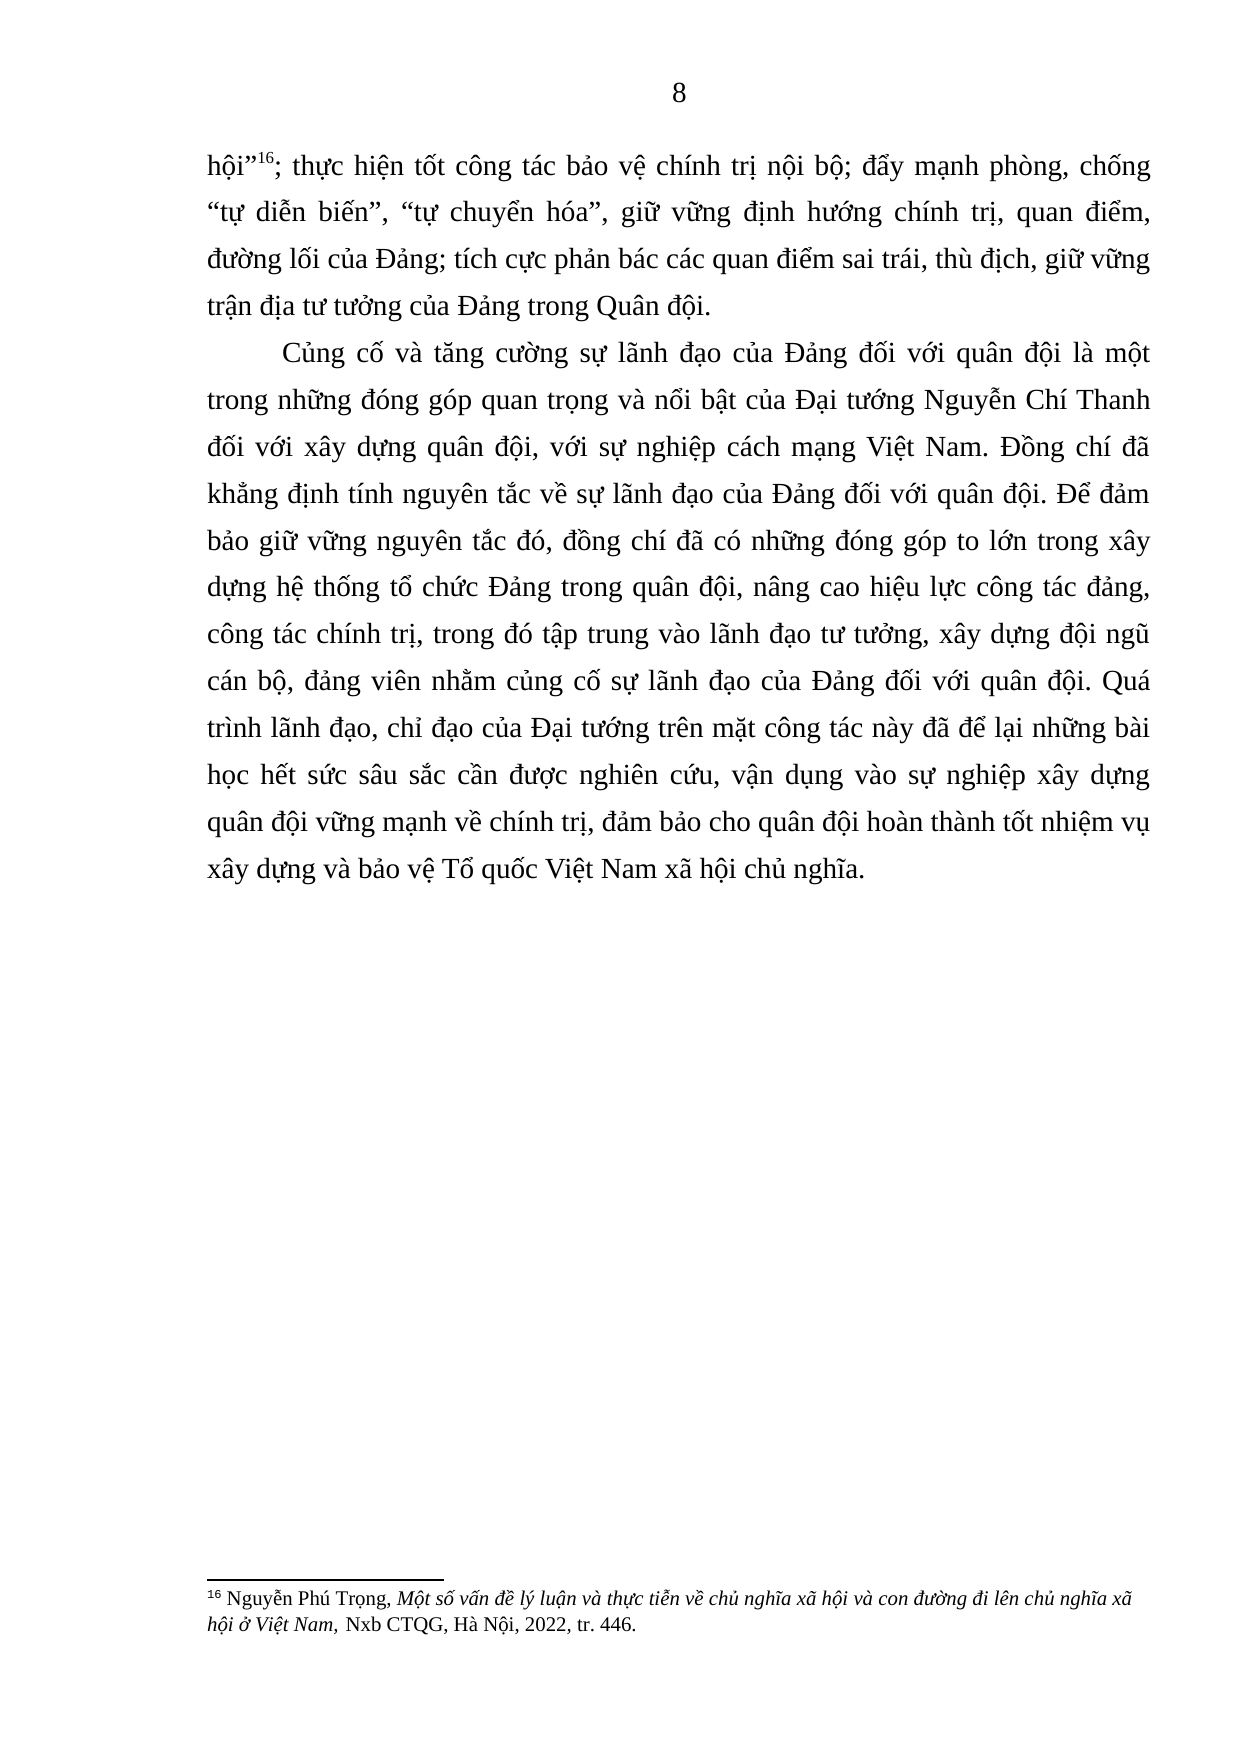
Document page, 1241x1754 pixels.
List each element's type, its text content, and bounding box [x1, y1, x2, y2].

text Củng cố và tăng cường sự lãnh đạo của Đảng đối với quân đội là một trong những đóng góp quan trọng và nổi bật của Đại tướng Nguyễn Chí Thanh đối với xây dựng quân đội, với sự nghiệp cách mạng Việt Nam. Đồng chí đã khẳng định tính nguyên tắc về sự lãnh đạo của Đảng đối với quân đội. Để đảm bảo giữ vững nguyên tắc đó, đồng chí đã có những đóng góp to lớn trong xây dựng hệ thống tổ chức Đảng trong quân đội, nâng cao hiệu lực công tác đảng, công tác chính trị, trong đó tập trung vào lãnh đạo tư tưởng, xây dựng đội ngũ cán bộ, đảng viên nhằm củng cố sự lãnh đạo của Đảng đối với quân đội. Quá trình lãnh đạo, chỉ đạo của Đại tướng trên mặt công tác này đã để lại những bài học hết sức sâu sắc cần được nghiên cứu, vận dụng vào sự nghiệp xây dựng quân đội vững mạnh về chính trị, đảm bảo cho quân đội hoàn thành tốt nhiệm vụ xây dựng và bảo vệ Tổ quốc Việt Nam xã hội chủ nghĩa. [207, 335, 1152, 884]
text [207, 148, 1152, 322]
